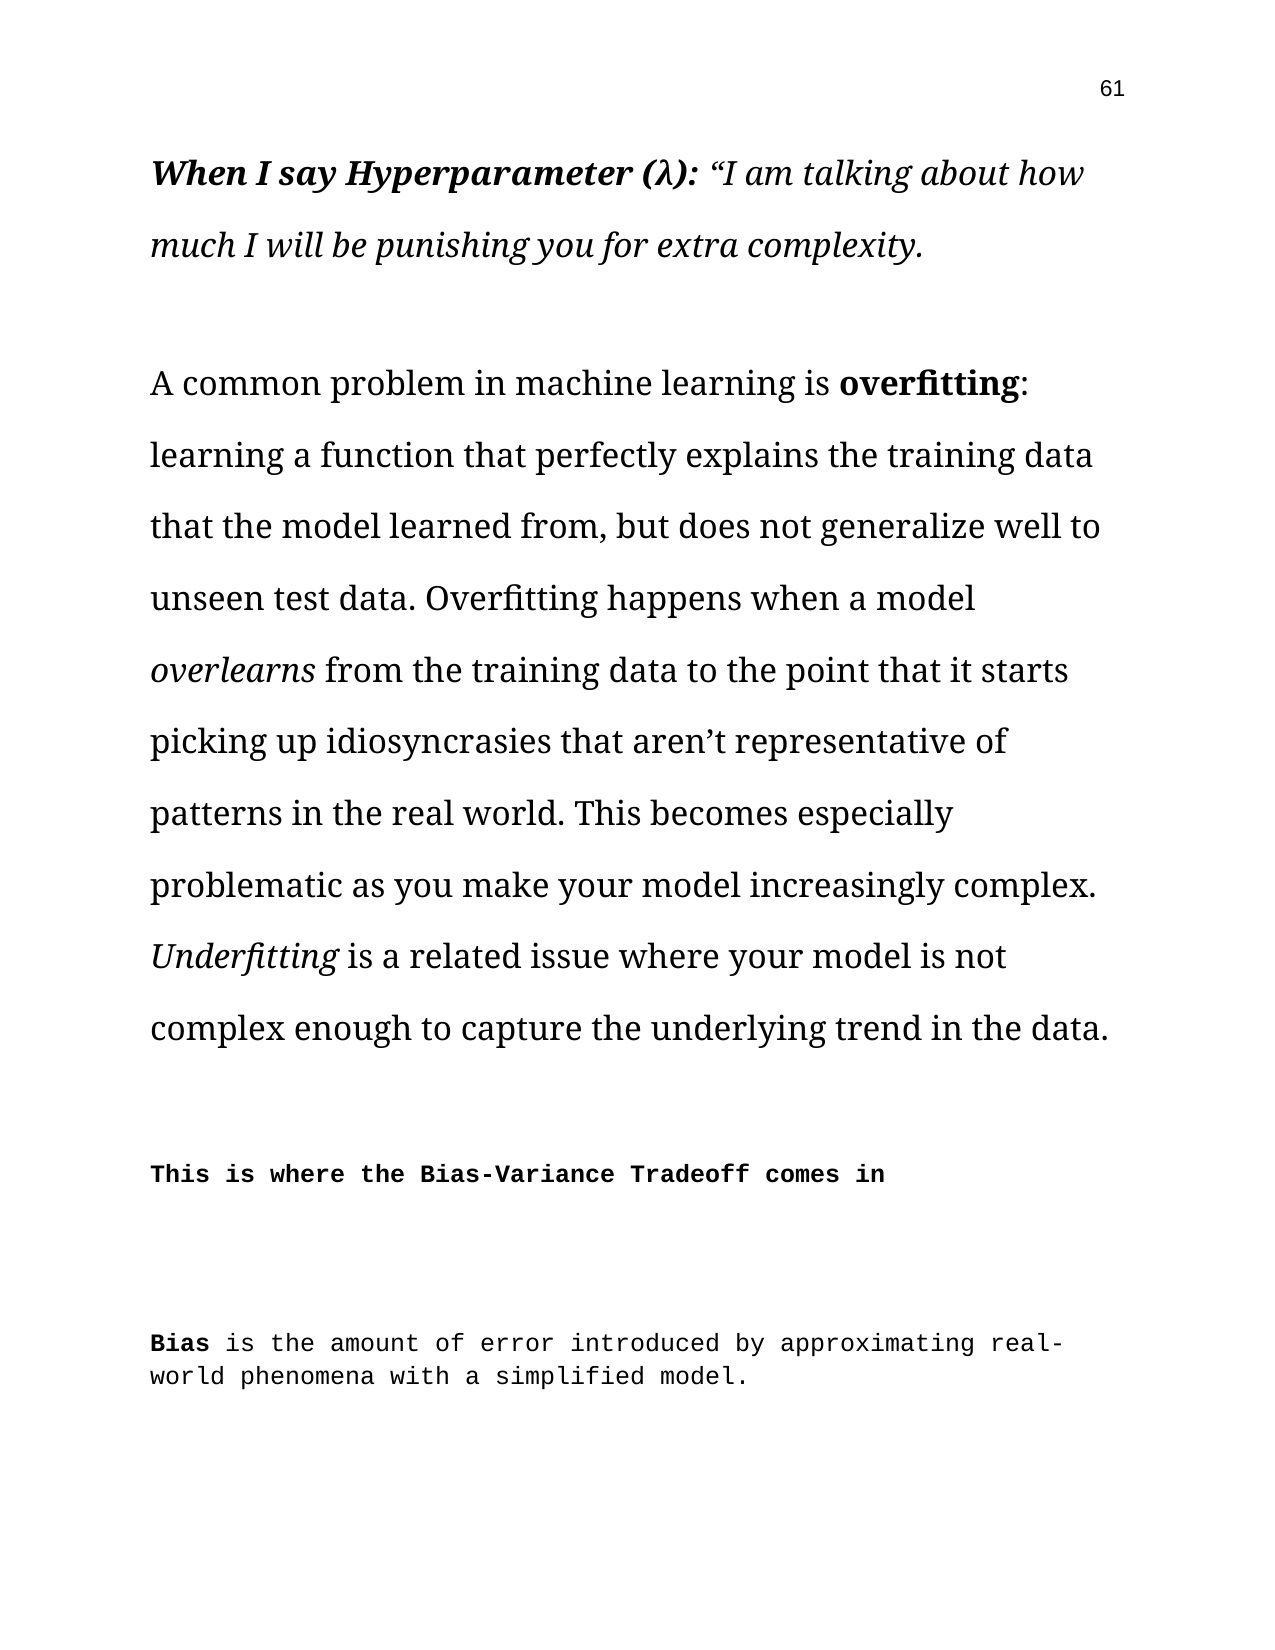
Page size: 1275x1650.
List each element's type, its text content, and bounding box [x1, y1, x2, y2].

text When I say Hyperparameter (λ): “I am talking about how much I will be punishing you for extra complexity. [150, 150, 1125, 267]
text This is where the Bias-Variance Tradeoff comes in [150, 1162, 1125, 1190]
text Bias is the amount of error introduced by approximating real-world phenomena with a simplified model. [150, 1331, 1125, 1392]
text A common problem in machine learning is overfitting: learning a function that perfectly explains the training data that the model learned from, but does not generalize well to unseen test data. Overfitting happens when a model overlearns from the training data to the point that it starts picking up idiosyncrasies that aren’t representative of patterns in the real world. This becomes especially problematic as you make your model increasingly complex. Underfitting is a related issue where your model is not complex enough to capture the underlying trend in the data. [150, 360, 1125, 1050]
